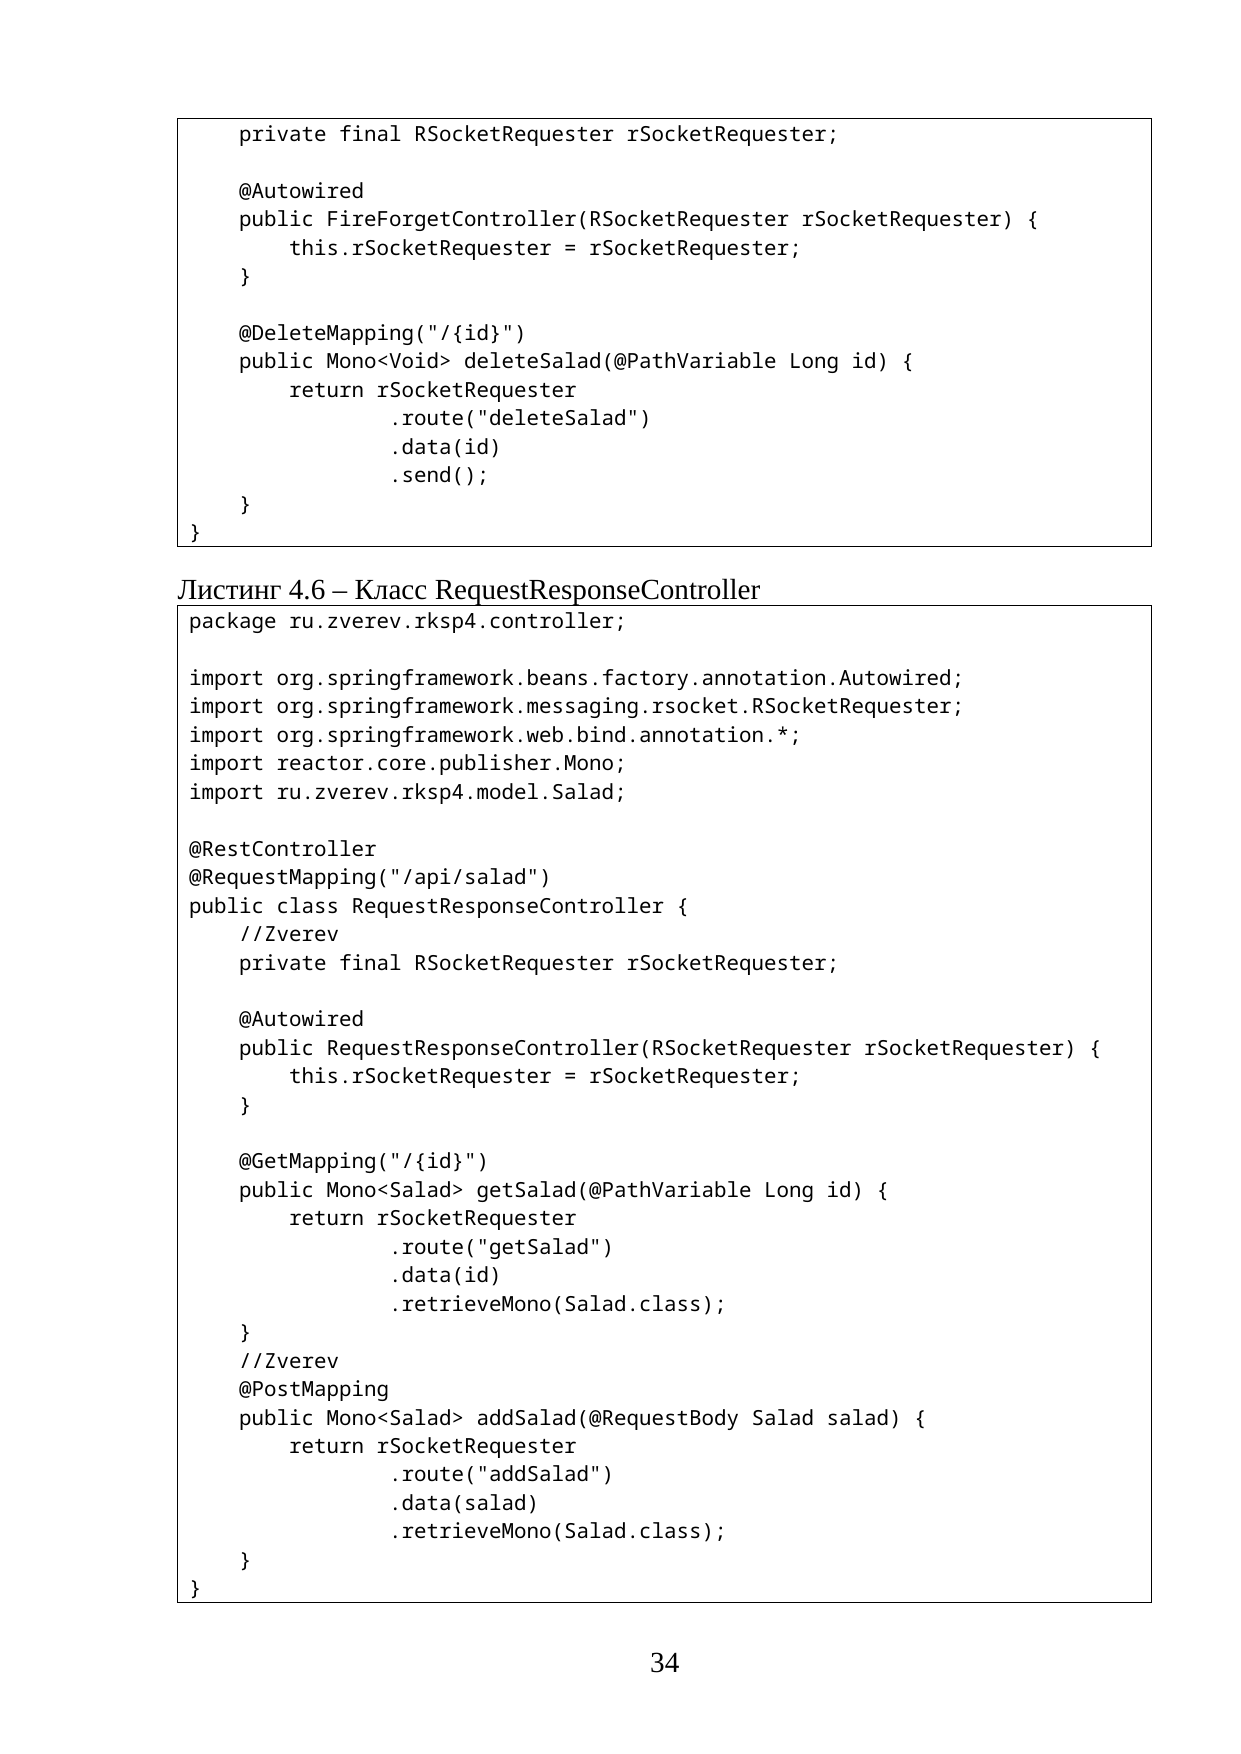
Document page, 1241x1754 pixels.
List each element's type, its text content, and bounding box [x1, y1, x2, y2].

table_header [178, 119, 1151, 546]
table_header package ru.zverev.rksp4.controller; import org.springframework.beans.factory.annotation.Autowired; import org.springframework.messaging.rsocket.RSocketRequester; import org.springframework.web.bind.annotation.*; import reactor.core.publisher.Mono; import ru.zverev.rksp4.model.Salad; @RestController @RequestMapping("/api/salad") public class RequestResponseController { //Zverev private final RSocketRequester rSocketRequester; @Autowired public RequestResponseController(RSocketRequester rSocketRequester) { this.rSocketRequester = rSocketRequester; } @GetMapping("/{id}") public Mono<Salad> getSalad(@PathVariable Long id) { return rSocketRequester .route("getSalad") .data(id) .retrieveMono(Salad.class); } //Zverev @PostMapping public Mono<Salad> addSalad(@RequestBody Salad salad) { return rSocketRequester .route("addSalad") .data(salad) .retrieveMono(Salad.class); } } [178, 606, 1151, 1602]
text Листинг 4.6 – Класс RequestResponseController [177, 572, 1152, 605]
